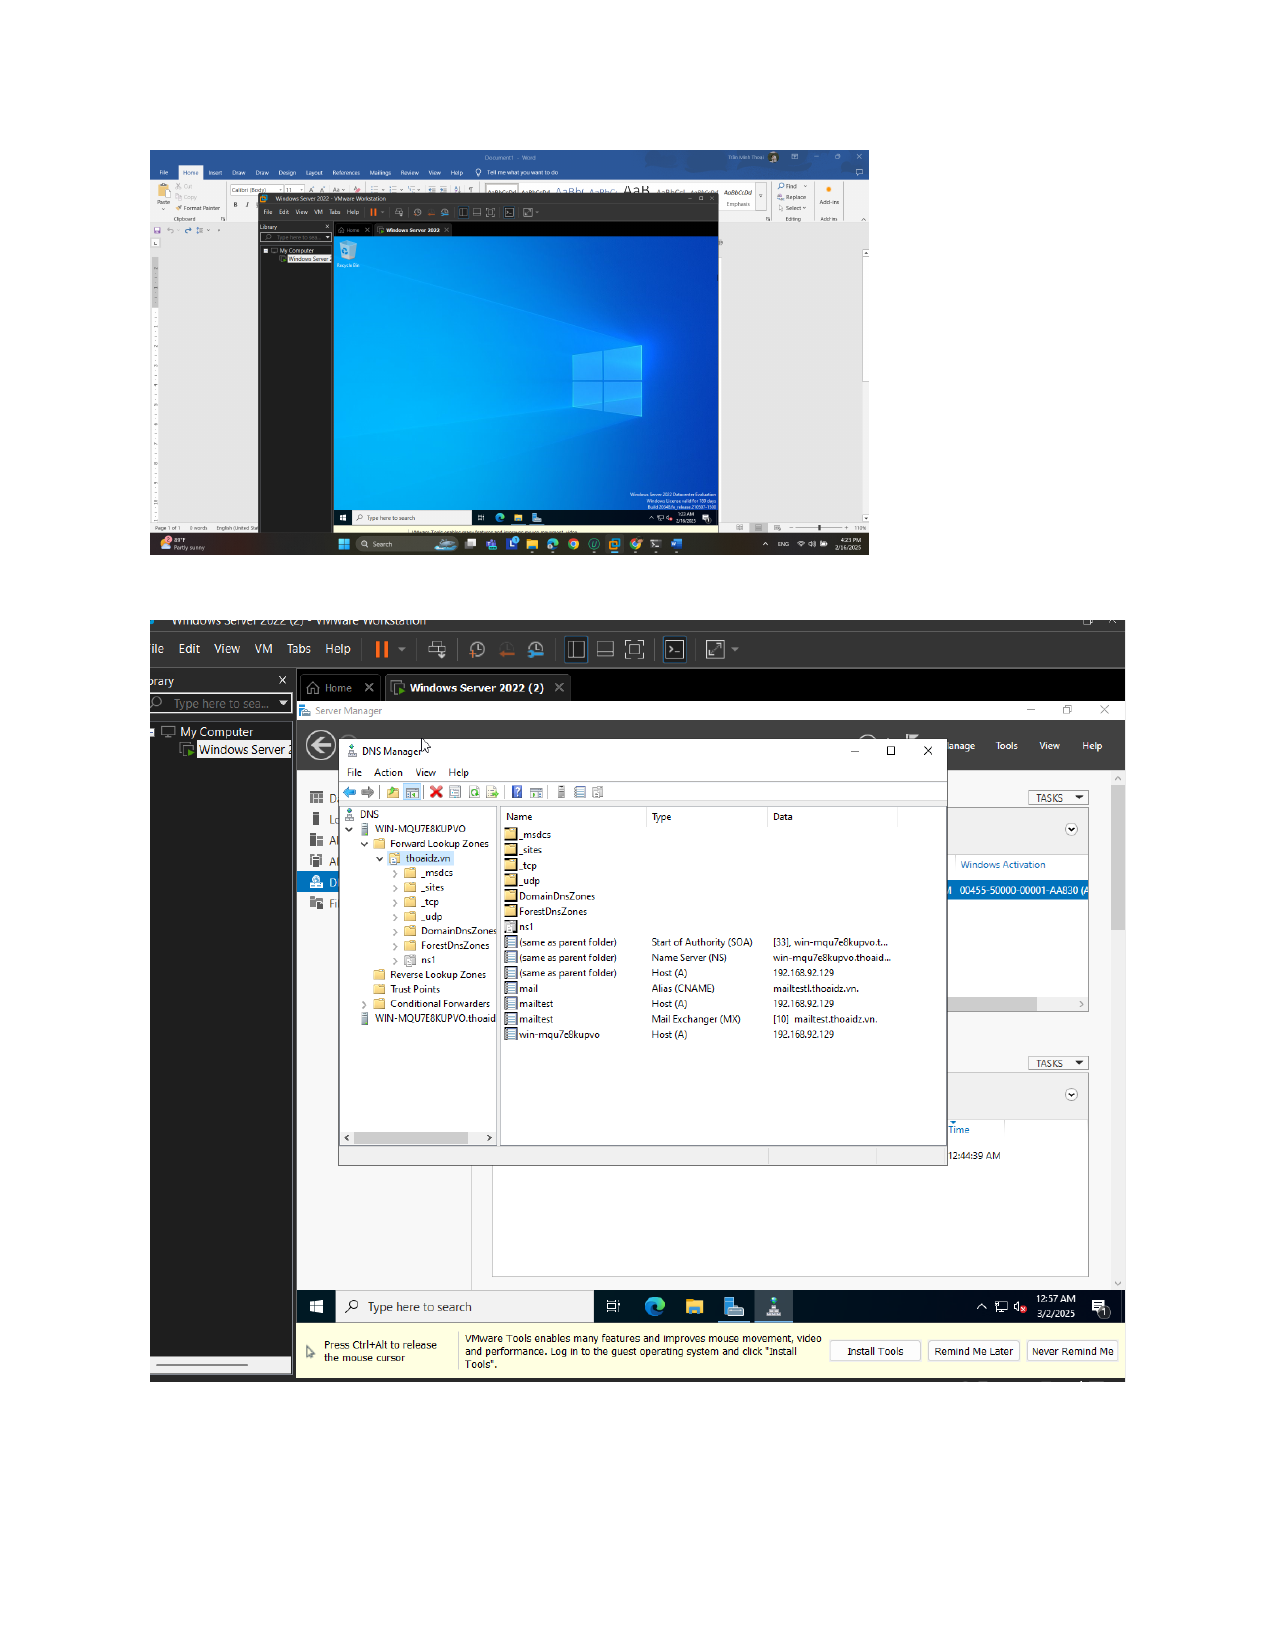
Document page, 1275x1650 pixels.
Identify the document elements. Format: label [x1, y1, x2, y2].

picture [150, 150, 869, 555]
picture [150, 620, 1125, 1382]
